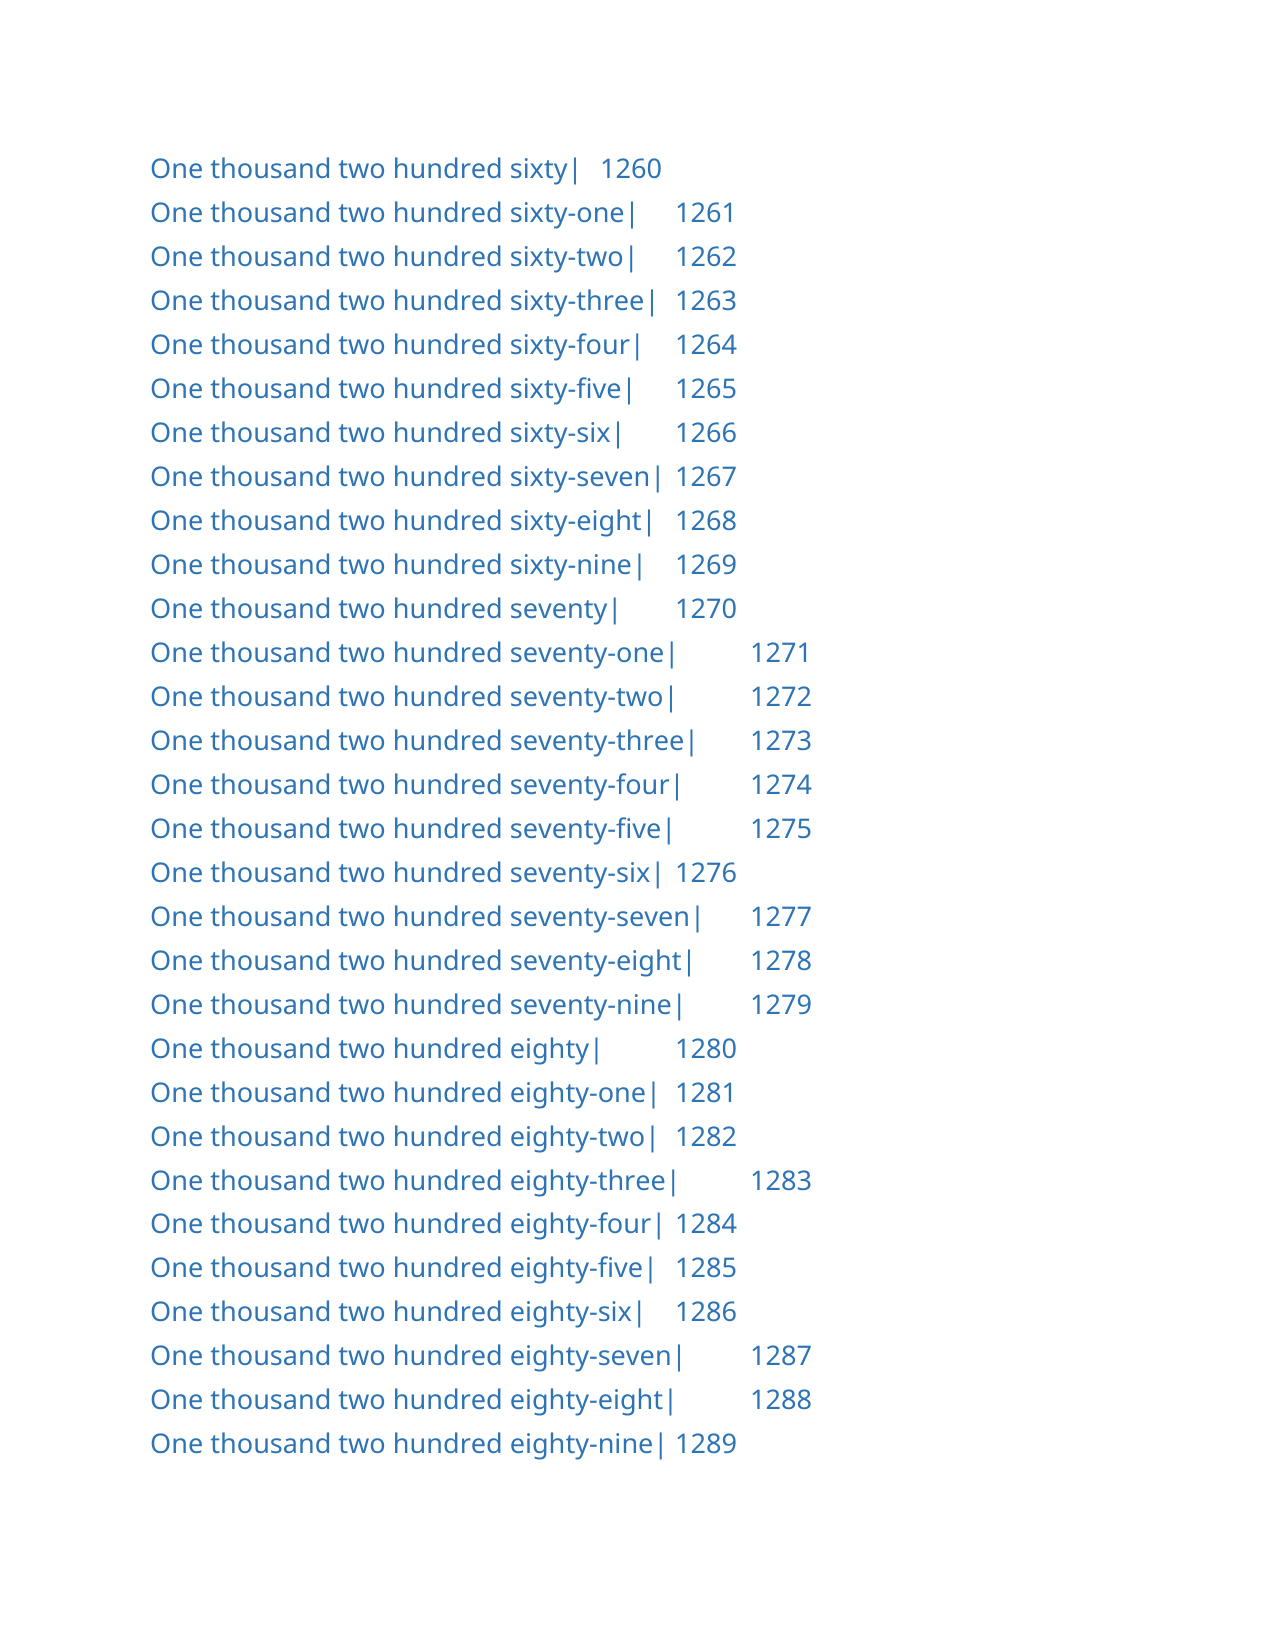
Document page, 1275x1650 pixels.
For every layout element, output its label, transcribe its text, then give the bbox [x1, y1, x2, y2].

subtitle 1277 [150, 897, 1125, 934]
subtitle 1285 [150, 1249, 1125, 1286]
subtitle 1266 [150, 414, 1125, 451]
subtitle 1274 [150, 765, 1125, 802]
subtitle 1276 [150, 853, 1125, 890]
subtitle 1268 [150, 502, 1125, 538]
subtitle 1281 [150, 1073, 1125, 1110]
subtitle 1275 [150, 809, 1125, 846]
subtitle 1265 [150, 370, 1125, 407]
subtitle 1271 [150, 633, 1125, 670]
subtitle 1267 [150, 458, 1125, 494]
subtitle 1273 [150, 721, 1125, 758]
subtitle 1270 [150, 589, 1125, 626]
subtitle 1272 [150, 677, 1125, 714]
subtitle 1280 [150, 1029, 1125, 1066]
subtitle 1282 [150, 1117, 1125, 1154]
subtitle 1261 [150, 194, 1125, 231]
subtitle 1286 [150, 1293, 1125, 1330]
subtitle 1278 [150, 941, 1125, 978]
subtitle 1287 [150, 1337, 1125, 1374]
subtitle 1283 [150, 1161, 1125, 1198]
subtitle 1269 [150, 546, 1125, 582]
subtitle 1262 [150, 238, 1125, 275]
subtitle 1260 [150, 150, 1125, 187]
subtitle 1279 [150, 985, 1125, 1022]
subtitle 1284 [150, 1205, 1125, 1242]
subtitle 1264 [150, 326, 1125, 363]
subtitle 1263 [150, 282, 1125, 319]
subtitle 1288 [150, 1381, 1125, 1418]
subtitle 1289 [150, 1425, 1125, 1462]
